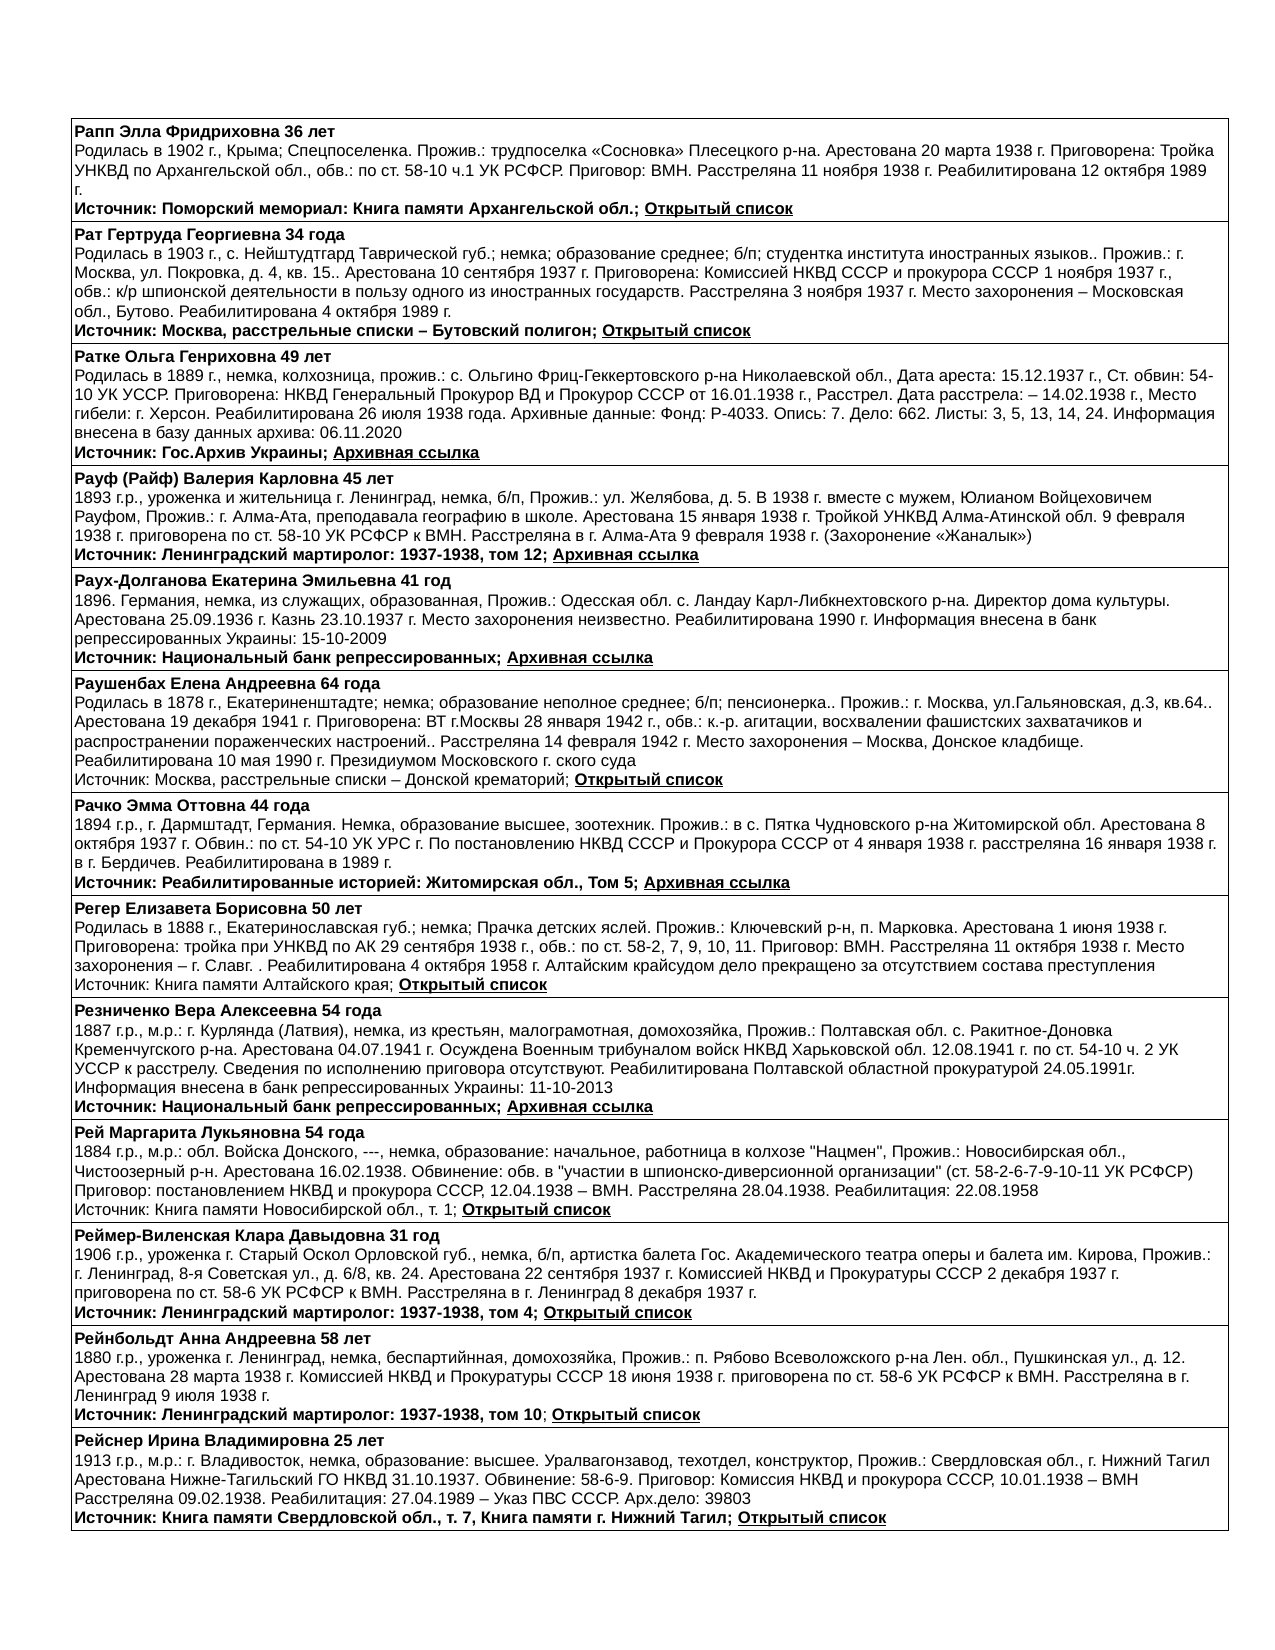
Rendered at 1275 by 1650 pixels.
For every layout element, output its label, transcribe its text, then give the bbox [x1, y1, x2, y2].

table_cell Регер Елизавета Борисовна 50 лет Родилась в 1888 г., Екатеринославская губ.; немка; Прачка детских яслей. Прожив.: Ключевский р-н, п. Марковка. Арестована 1 июня 1938 г. Приговорена: тройка при УНКВД по АК 29 сентября 1938 г., обв.: по ст. 58-2, 7, 9, 10, 11. Приговор: ВМН. Расстреляна 11 октября 1938 г. Место захоронения – г. Славг. . Реабилитирована 4 октября 1958 г. Алтайским крайсудом дело прекращено за отсутствием состава преступления Источник: Книга памяти Алтайского края; Открытый список [72, 896, 1228, 997]
table_cell Резниченко Вера Алексеевна 54 года 1887 г.р., м.р.: г. Курлянда (Латвия), немка, из крестьян, малограмотная, домохозяйка, Прожив.: Полтавская обл. с. Ракитное-Доновка Кременчугского р-на. Арестована 04.07.1941 г. Осуждена Военным трибуналом войск НКВД Харьковской обл. 12.08.1941 г. по ст. 54-10 ч. 2 УК УССР к расстрелу. Сведения по исполнению приговора отсутствуют. Реабилитирована Полтавской областной прокуратурой 24.05.1991г. Информация внесена в банк репрессированных Украины: 11-10-2013 Источник: Национальный банк репрессированных; Архивная ссылка [72, 998, 1228, 1119]
table_cell Раушенбах Елена Андреевна 64 года Родилась в 1878 г., Екатериненштадте; немка; образование неполное среднее; б/п; пенсионерка.. Прожив.: г. Москва, ул.Гальяновская, д.3, кв.64.. Арестована 19 декабря 1941 г. Приговорена: ВТ г.Москвы 28 января 1942 г., обв.: к.-р. агитации, восхвалении фашистских захватачиков и распространении пораженческих настроений.. Расстреляна 14 февраля 1942 г. Место захоронения – Москва, Донское кладбище. Реабилитирована 10 мая 1990 г. Президиумом Московского г. ского суда Источник: Москва, расстрельные списки – Донской крематорий; Открытый список [72, 671, 1228, 792]
table_cell Рачко Эмма Оттовна 44 года 1894 г.р., г. Дармштадт, Германия. Немка, образование высшее, зоотехник. Прожив.: в с. Пятка Чудновского р-на Житомирской обл. Арестована 8 октября 1937 г. Обвин.: по ст. 54-10 УК УРС г. По постановлению НКВД СССР и Прокурора СССР от 4 января 1938 г. расстреляна 16 января 1938 г. в г. Бердичев. Реабилитирована в 1989 г. Источник: Реабилитированные историей: Житомирская обл., Том 5; Архивная ссылка [72, 793, 1228, 894]
table_cell Раух-Долганова Екатерина Эмильевна 41 год 1896. Германия, немка, из служащих, образованная, Прожив.: Одесская обл. с. Ландау Карл-Либкнехтовского р-на. Директор дома культуры. Арестована 25.09.1936 г. Казнь 23.10.1937 г. Место захоронения неизвестно. Реабилитирована 1990 г. Информация внесена в банк репрессированных Украины: 15-10-2009 Источник: Национальный банк репрессированных; Архивная ссылка [72, 568, 1228, 670]
